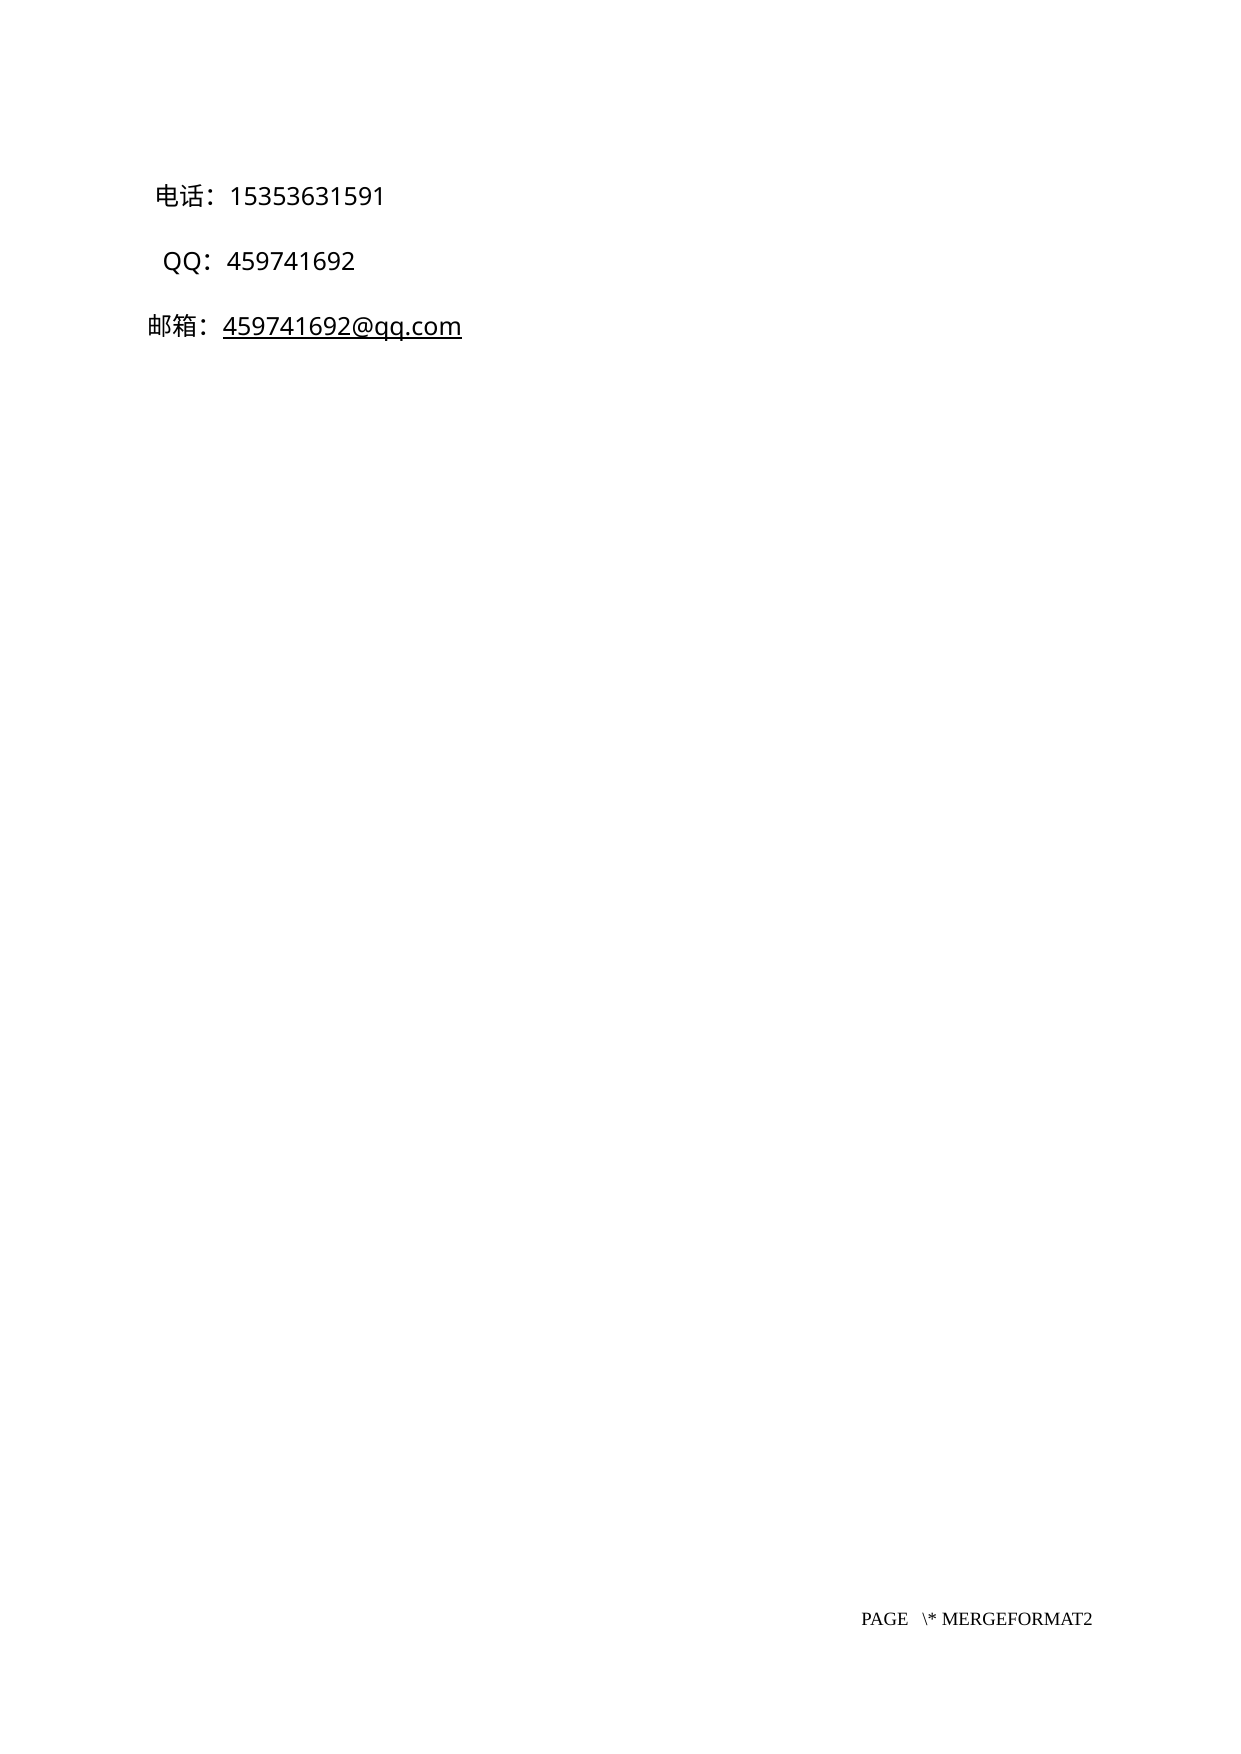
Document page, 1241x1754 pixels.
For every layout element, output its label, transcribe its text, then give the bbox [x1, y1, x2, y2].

text 电话：15353631591 [148, 162, 1092, 227]
text 邮箱：459741692@qq.com [148, 292, 1092, 357]
text QQ：459741692 [148, 227, 1092, 292]
